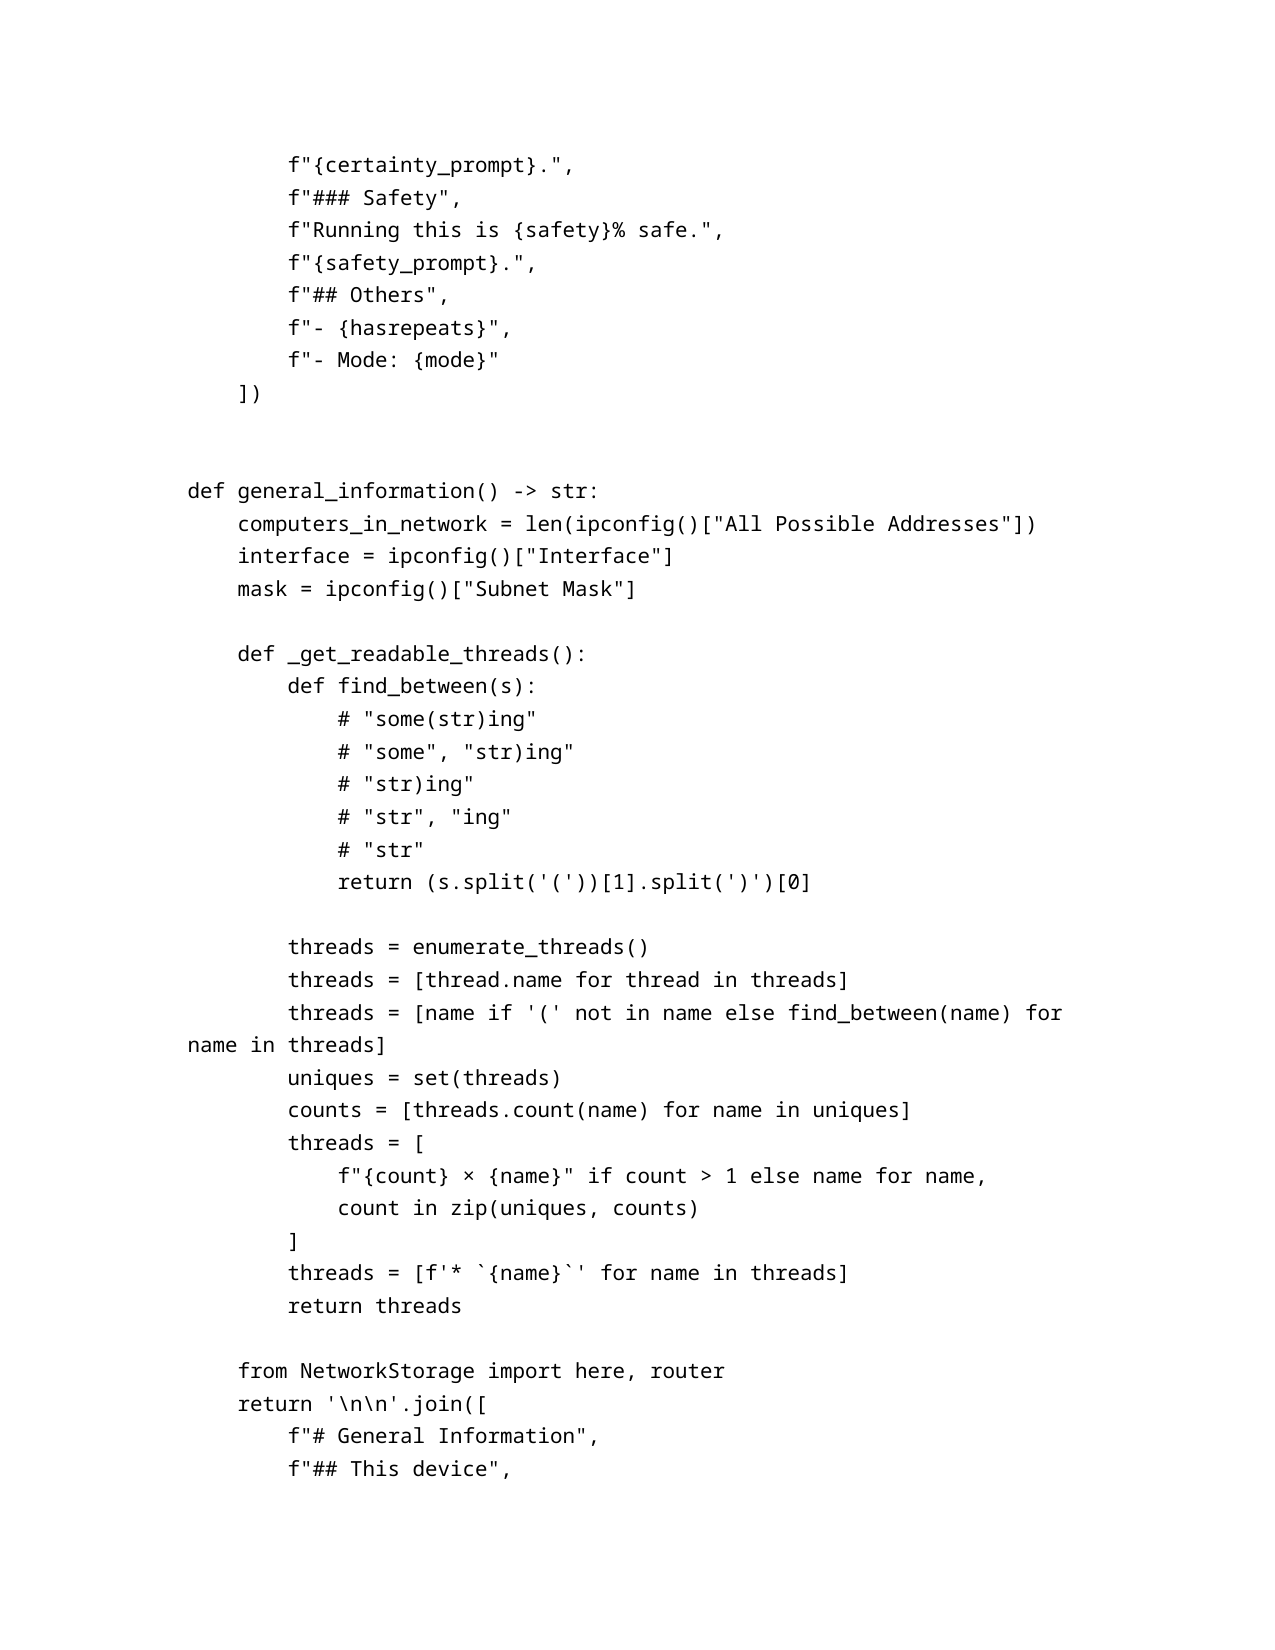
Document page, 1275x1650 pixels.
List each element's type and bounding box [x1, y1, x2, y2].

text [187, 150, 1087, 1483]
